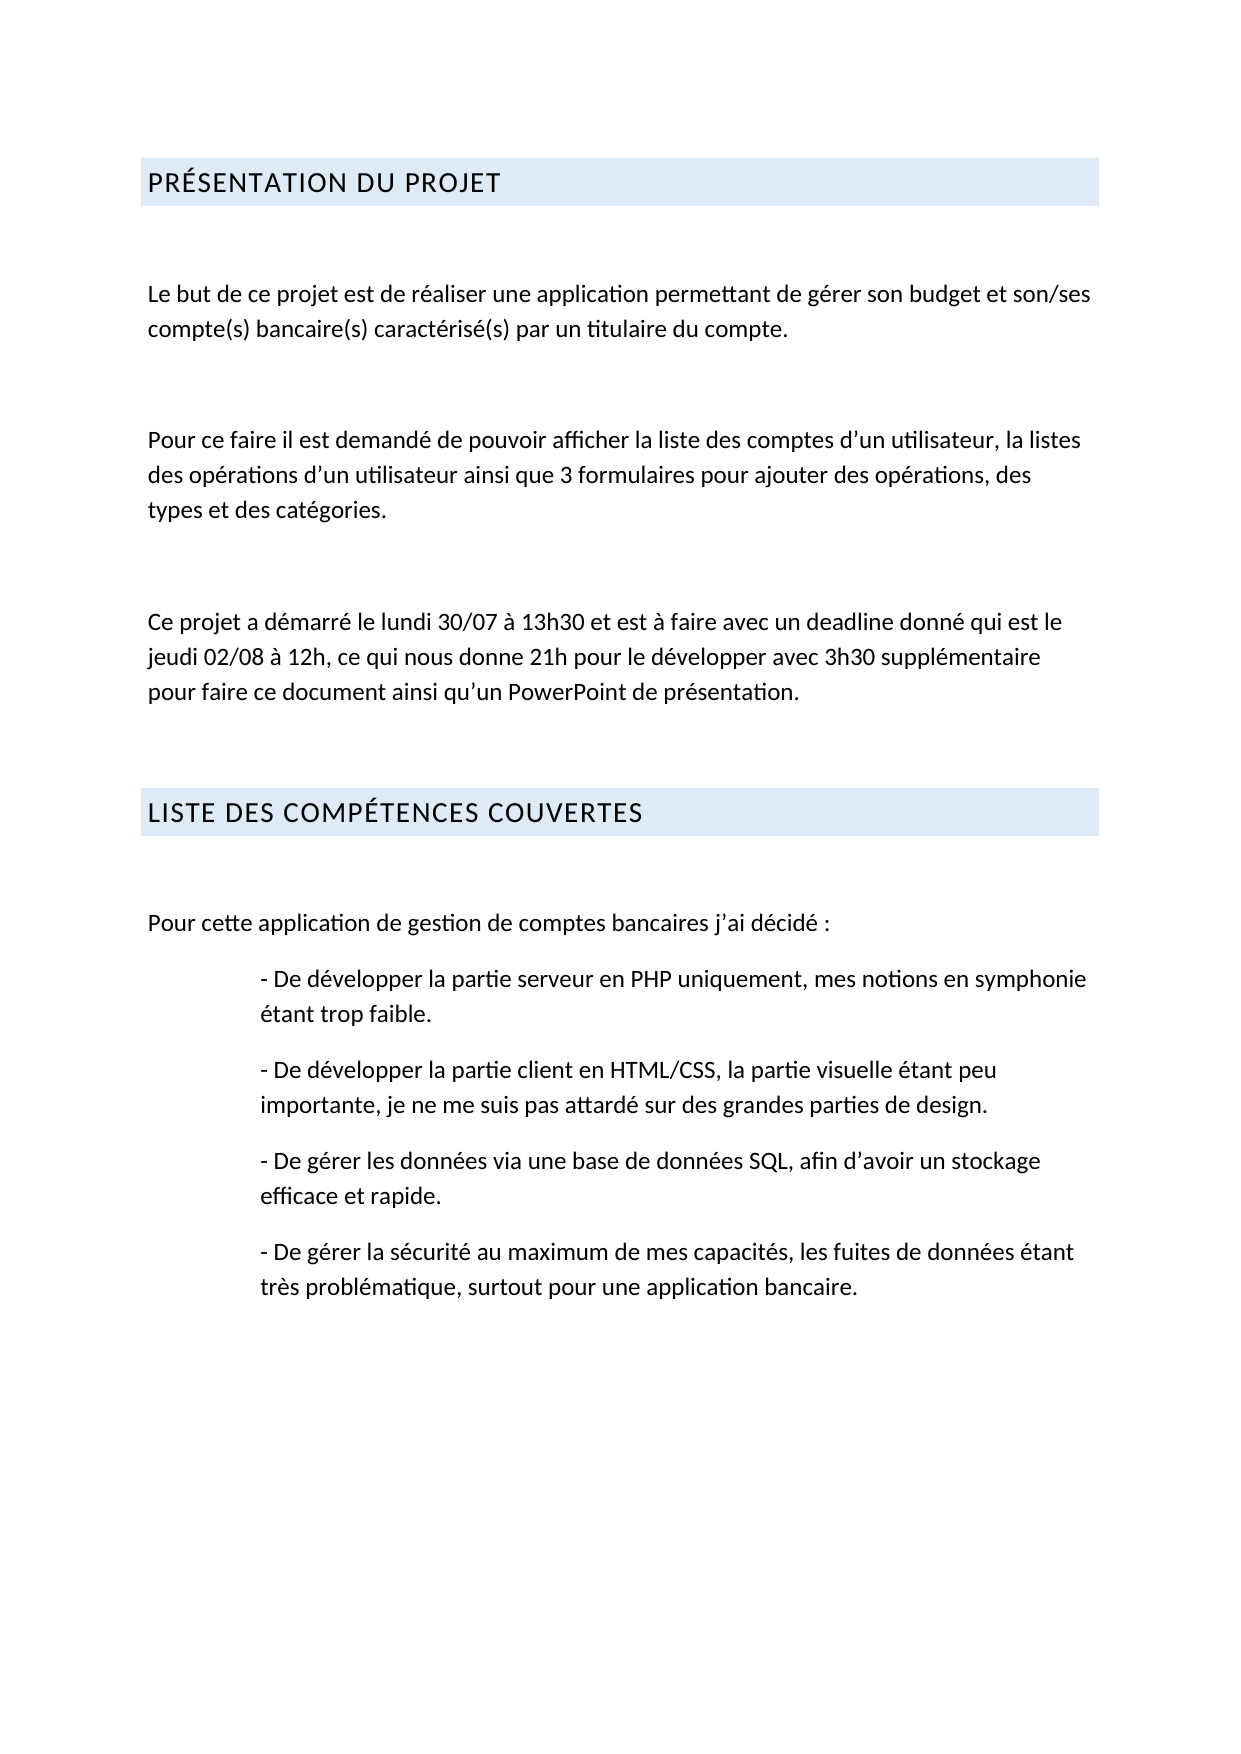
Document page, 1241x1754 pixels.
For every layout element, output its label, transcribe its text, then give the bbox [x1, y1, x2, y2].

text Ce projet a démarré le lundi 30/07 à 13h30 et est à faire avec un deadline donné qui est le jeudi 02/08 à 12h, ce qui nous donne 21h pour le développer avec 3h30 supplémentaire pour faire ce document ainsi qu’un PowerPoint de présentation. [148, 606, 1093, 707]
subtitle Présentation du projet [148, 164, 1093, 200]
text Le but de ce projet est de réaliser une application permettant de gérer son budget et son/ses compte(s) bancaire(s) caractérisé(s) par un titulaire du compte. [148, 278, 1093, 343]
subtitle Liste des compétences couvertes [148, 794, 1093, 829]
text Pour ce faire il est demandé de pouvoir afficher la liste des comptes d’un utilisateur, la listes des opérations d’un utilisateur ainsi que 3 formulaires pour ajouter des opérations, des types et des catégories. [148, 424, 1093, 525]
text - De développer la partie serveur en PHP uniquement, mes notions en symphonie étant trop faible. [260, 963, 1093, 1029]
text - De développer la partie client en HTML/CSS, la partie visuelle étant peu importante, je ne me suis pas attardé sur des grandes parties de design. [260, 1054, 1093, 1119]
text - De gérer les données via une base de données SQL, afin d’avoir un stockage efficace et rapide. [260, 1145, 1093, 1210]
text - De gérer la sécurité au maximum de mes capacités, les fuites de données étant très problématique, surtout pour une application bancaire. [260, 1236, 1093, 1301]
text Pour cette application de gestion de comptes bancaires j’ai décidé : [148, 907, 1093, 938]
